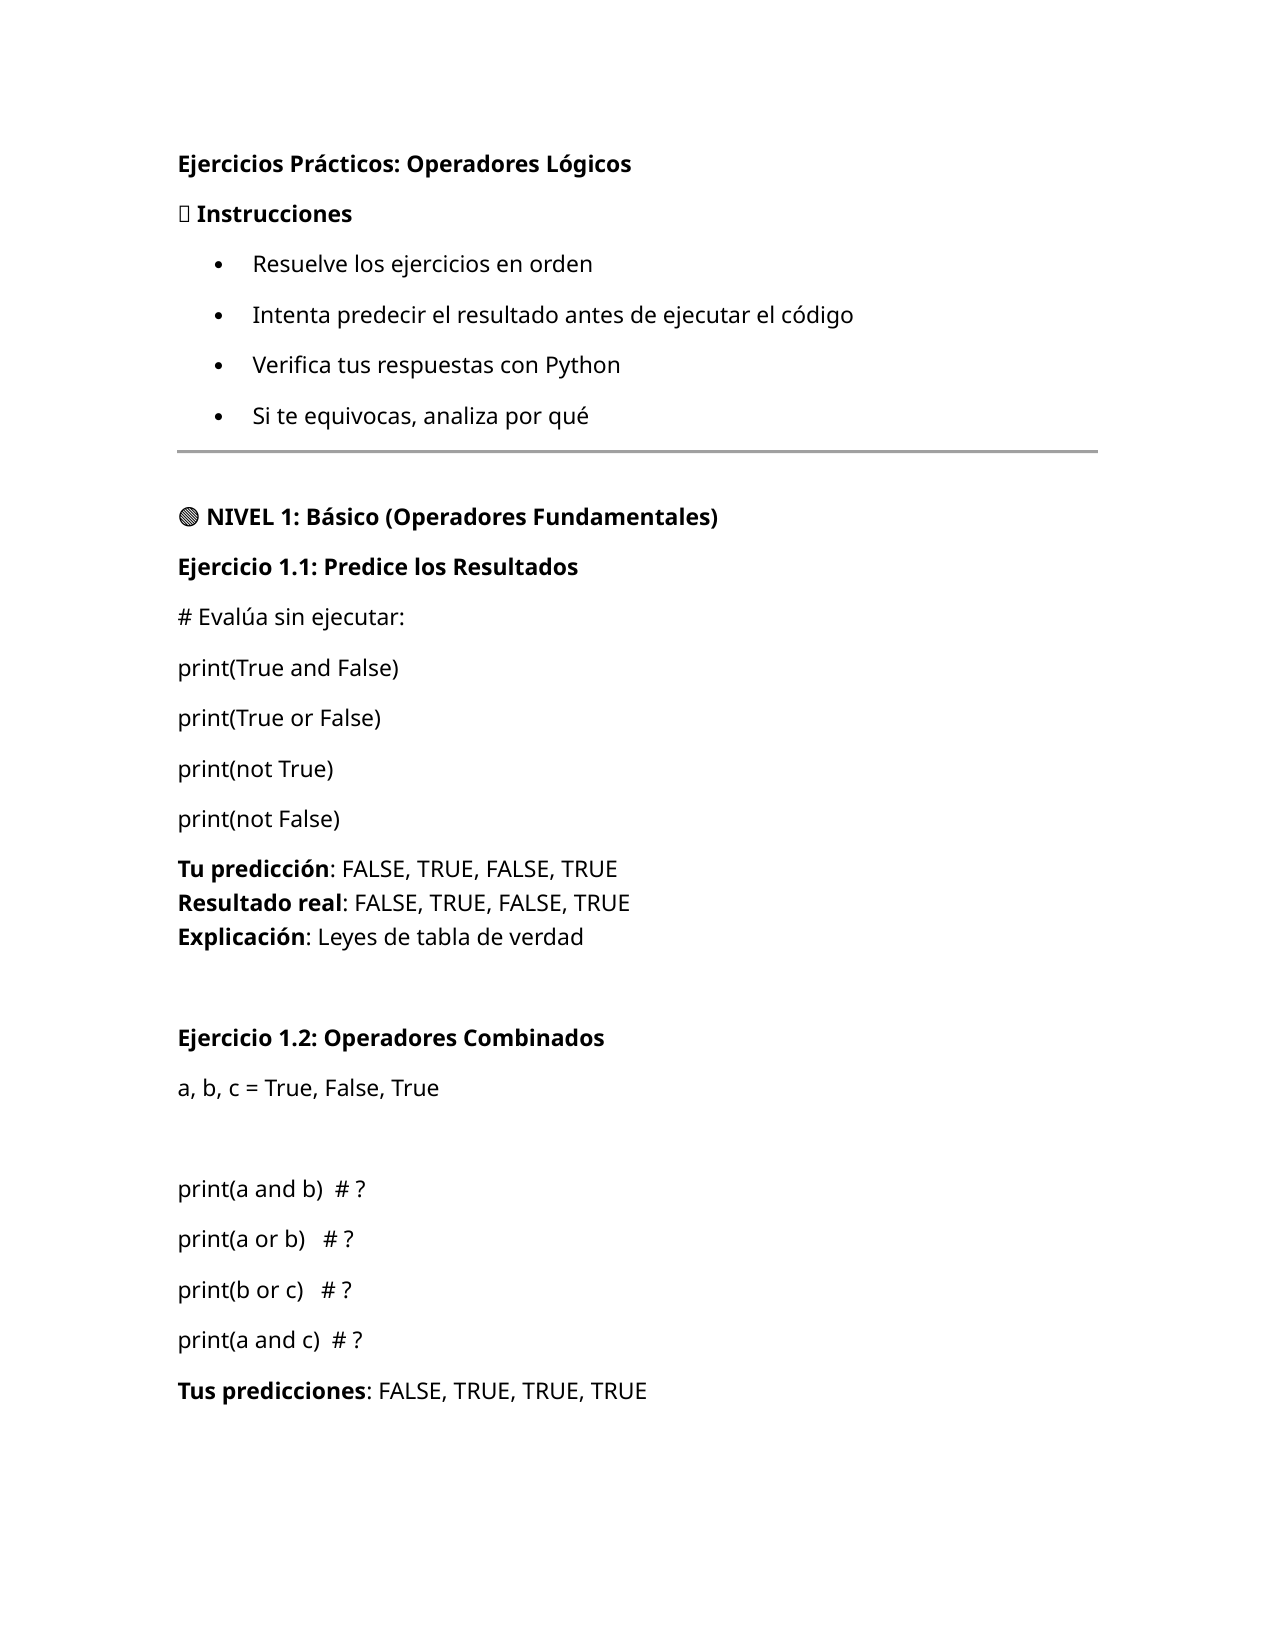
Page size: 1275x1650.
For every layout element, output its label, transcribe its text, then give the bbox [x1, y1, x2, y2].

list Si te equivocas, analiza por qué [215, 400, 1098, 431]
text print(True or False) [177, 702, 1098, 733]
text Ejercicios Prácticos: Operadores Lógicos [177, 148, 1098, 179]
text 📝 Instrucciones [177, 198, 1098, 229]
text a, b, c = True, False, True [177, 1072, 1098, 1103]
list Verifica tus respuestas con Python [215, 349, 1098, 381]
text Tu predicción: FALSE, TRUE, FALSE, TRUE Resultado real: FALSE, TRUE, FALSE, TRUE Explicación: Leyes de tabla de verdad [177, 853, 1098, 952]
list Resuelve los ejercicios en orden [215, 248, 1098, 280]
text print(a and b) # ? [177, 1173, 1098, 1204]
text print(not False) [177, 803, 1098, 834]
text Ejercicio 1.1: Predice los Resultados [177, 551, 1098, 582]
text Ejercicio 1.2: Operadores Combinados [177, 1022, 1098, 1053]
text print(not True) [177, 753, 1098, 784]
text print(a or b) # ? [177, 1223, 1098, 1255]
text Tus predicciones: FALSE, TRUE, TRUE, TRUE [177, 1375, 1098, 1406]
text print(True and False) [177, 652, 1098, 683]
text print(b or c) # ? [177, 1274, 1098, 1305]
text print(a and c) # ? [177, 1324, 1098, 1356]
text 🟢 NIVEL 1: Básico (Operadores Fundamentales) [177, 501, 1098, 532]
list Intenta predecir el resultado antes de ejecutar el código [215, 299, 1098, 330]
text # Evalúa sin ejecutar: [177, 601, 1098, 633]
